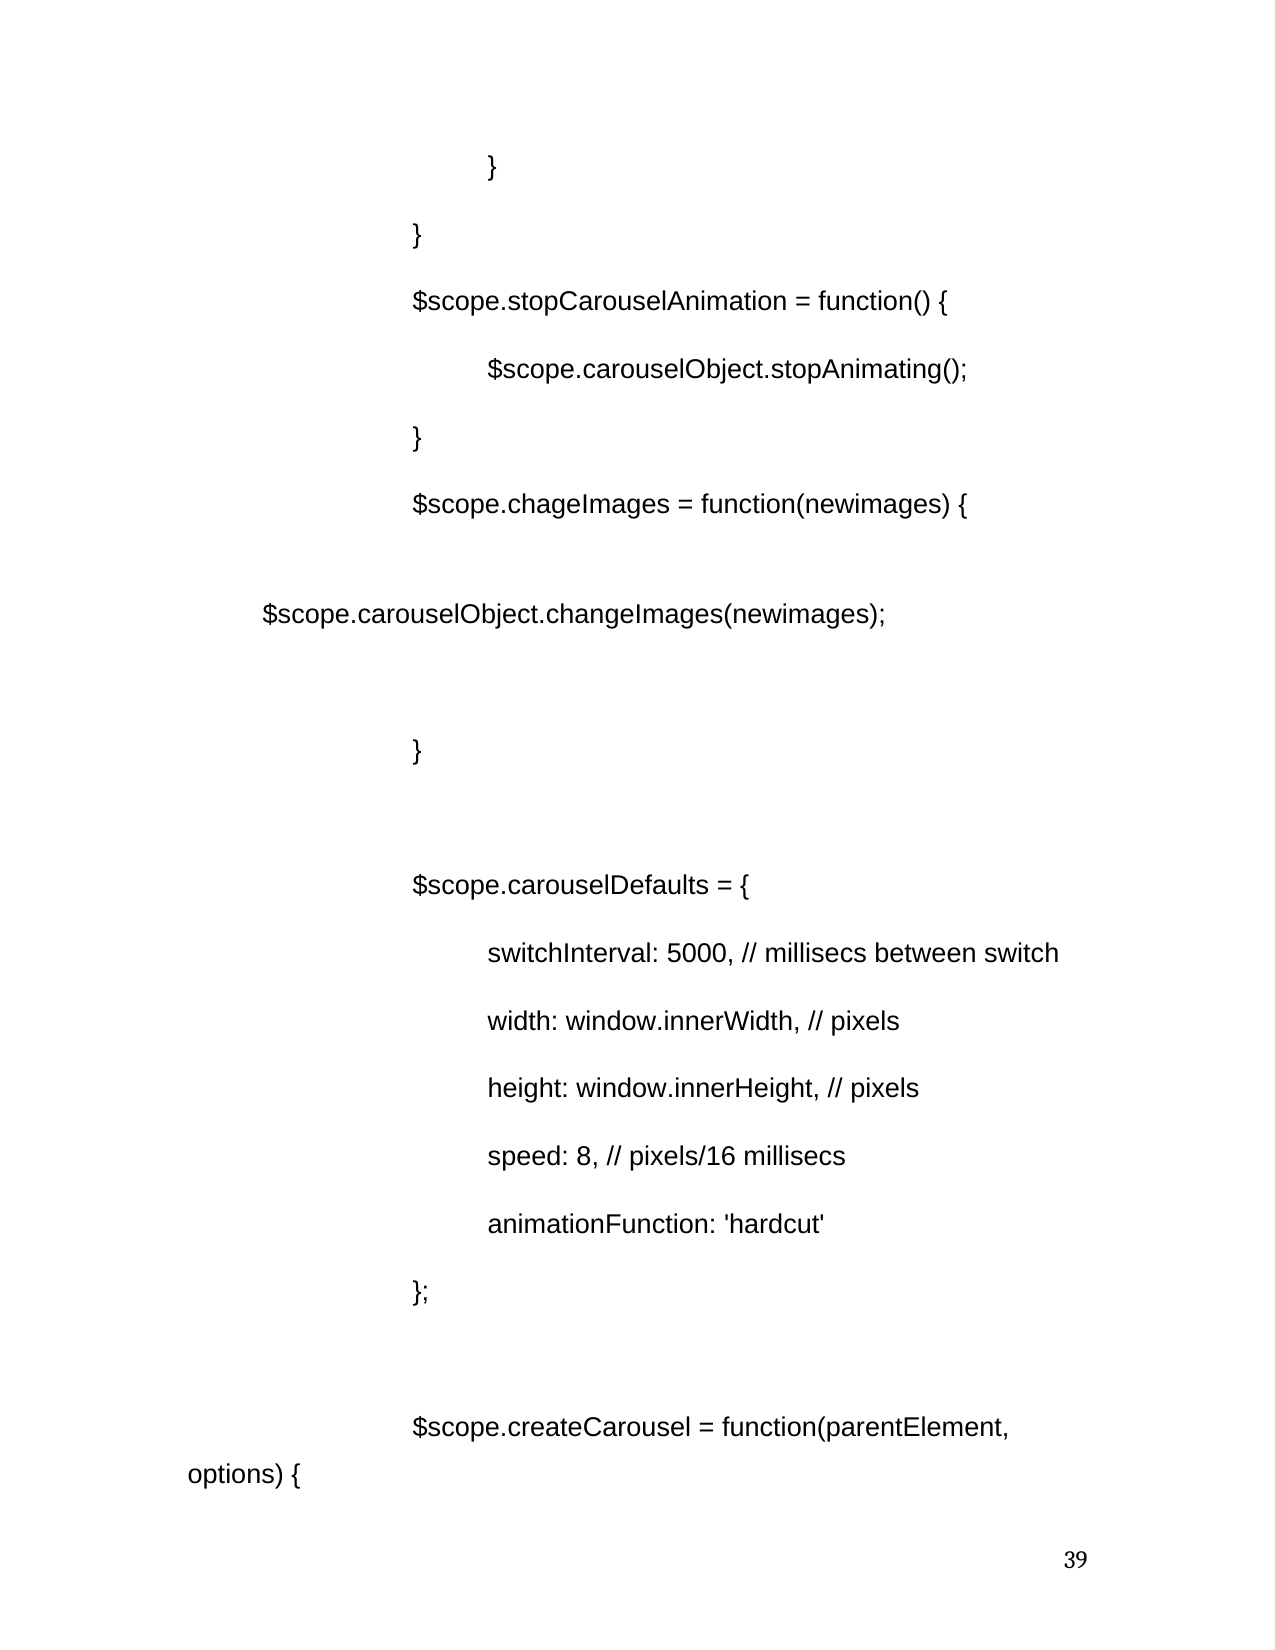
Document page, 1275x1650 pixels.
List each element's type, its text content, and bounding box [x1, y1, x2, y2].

text $scope.carouselObject.changeImages(newimages); [187, 556, 1087, 629]
text speed: 8, // pixels/16 millisecs [187, 1140, 1087, 1171]
text } [187, 218, 1087, 249]
text $scope.stopCarouselAnimation = function() { [187, 285, 1087, 317]
text $scope.chageImages = function(newimages) { [187, 488, 1087, 520]
text switchInterval: 5000, // millisecs between switch [187, 937, 1087, 968]
text }; [187, 1275, 1087, 1307]
text animationFunction: 'hardcut' [187, 1208, 1087, 1239]
text height: window.innerHeight, // pixels [187, 1072, 1087, 1103]
text } [187, 421, 1087, 452]
text $scope.createCarousel = function(parentElement, options) { [187, 1411, 1087, 1489]
text width: window.innerWidth, // pixels [187, 1004, 1087, 1036]
text } [187, 734, 1087, 765]
text $scope.carouselObject.stopAnimating(); [187, 353, 1087, 384]
text $scope.carouselDefaults = { [187, 869, 1087, 900]
text } [187, 150, 1087, 181]
